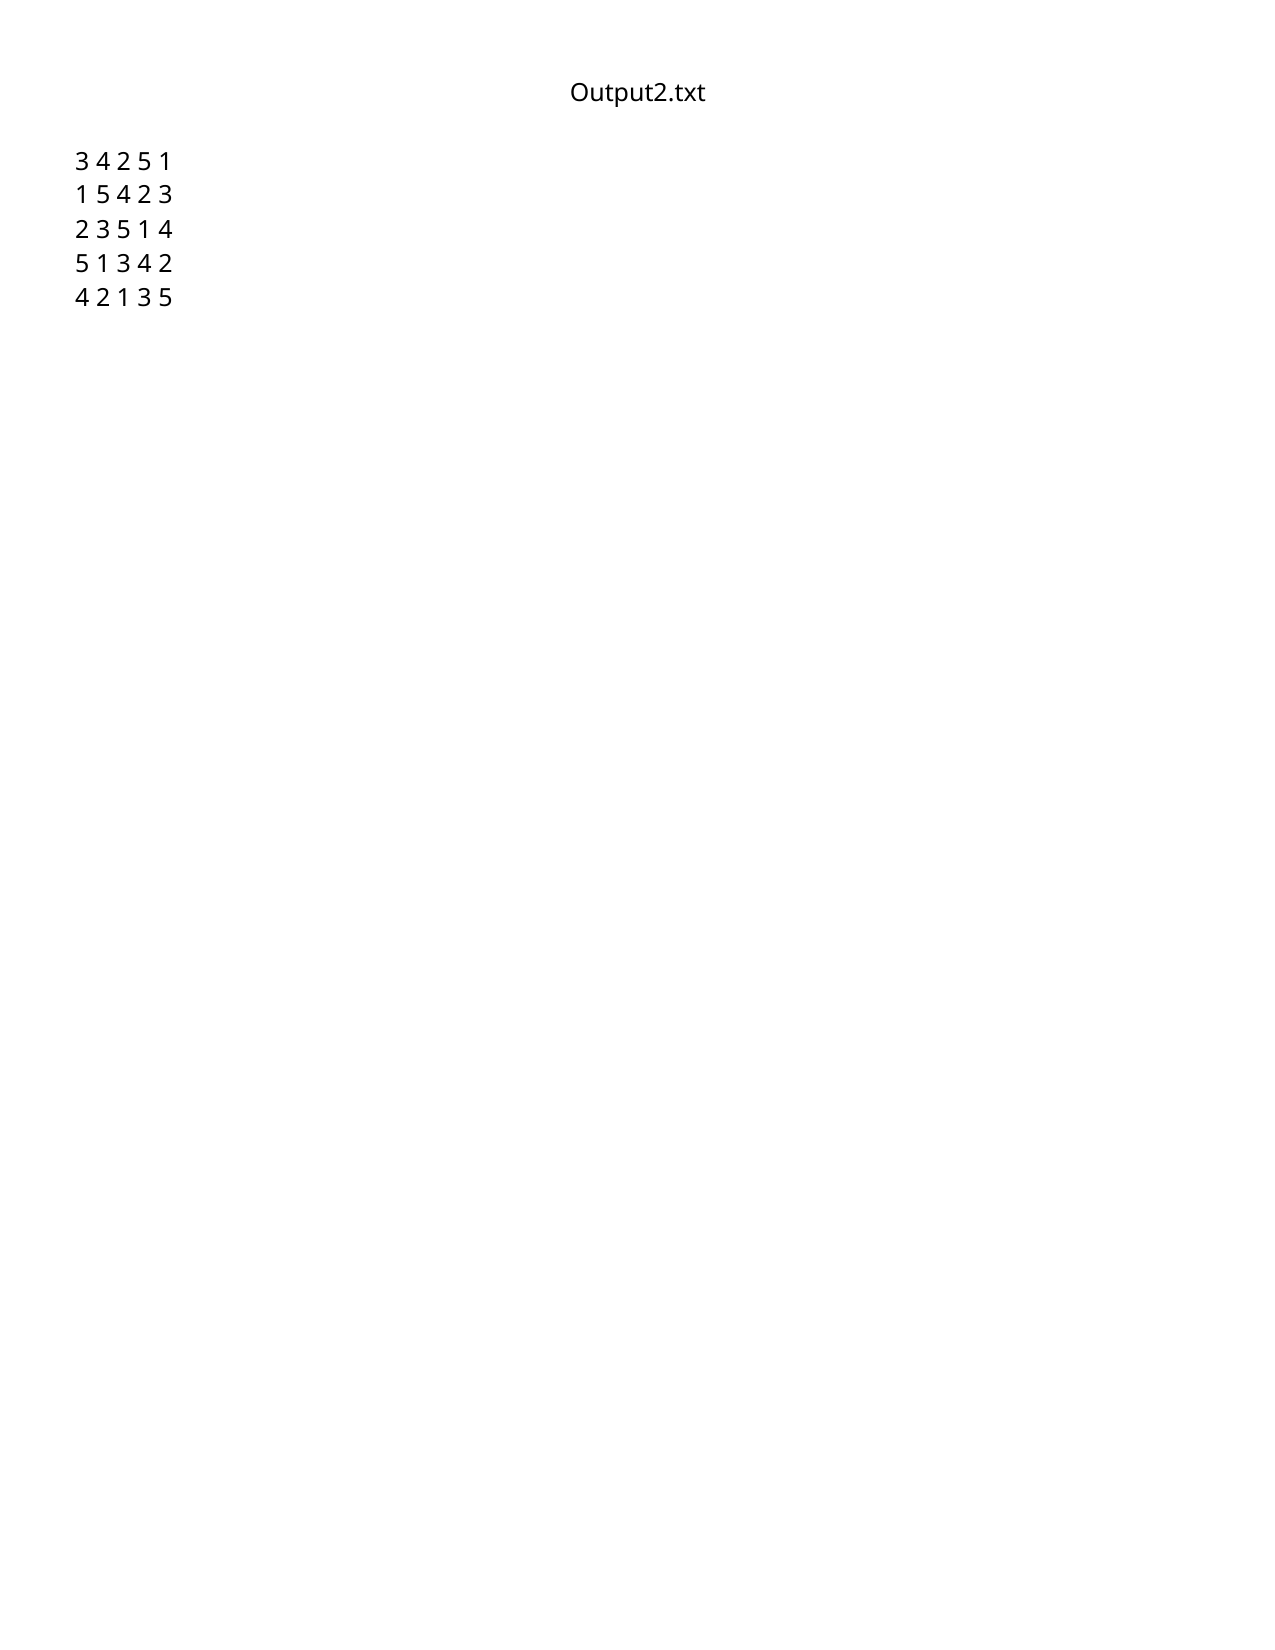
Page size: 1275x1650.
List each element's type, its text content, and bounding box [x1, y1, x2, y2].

text 3 4 2 5 1 [75, 143, 1200, 177]
text 2 3 5 1 4 [75, 211, 1200, 245]
text 1 5 4 2 3 [75, 177, 1200, 211]
text 4 2 1 3 5 [75, 279, 1200, 313]
text 5 1 3 4 2 [75, 245, 1200, 279]
text Output2.txt [75, 75, 1200, 109]
